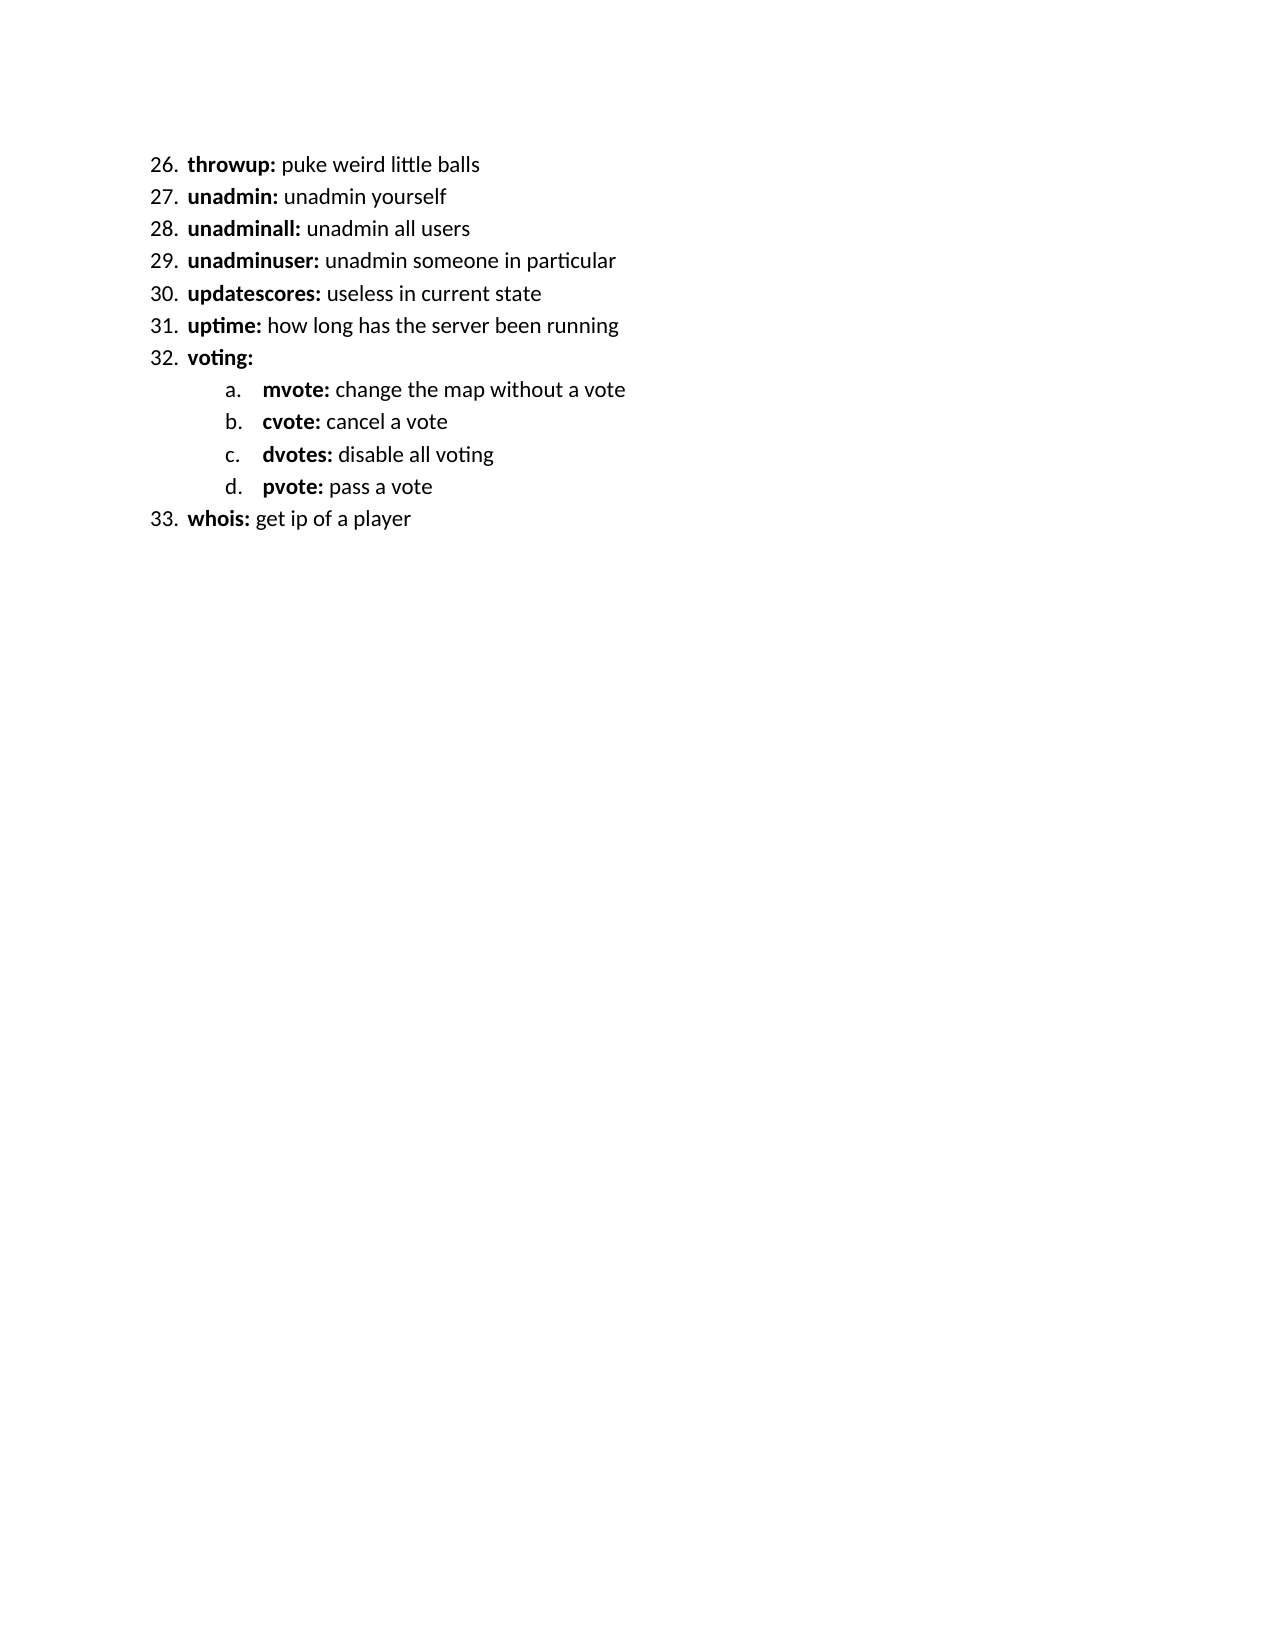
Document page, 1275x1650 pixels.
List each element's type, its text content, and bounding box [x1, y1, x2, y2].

list unadminuser: unadmin someone in particular [150, 247, 1125, 274]
list updatescores: useless in current state [150, 279, 1125, 307]
list mvote: change the map without a vote [225, 375, 1125, 403]
list uptime: how long has the server been running [150, 311, 1125, 339]
list throwup: puke weird little balls [150, 150, 1125, 178]
list voting: [150, 343, 1125, 371]
list cvote: cancel a vote [225, 407, 1125, 436]
list unadminall: unadmin all users [150, 214, 1125, 242]
list dvotes: disable all voting [225, 440, 1125, 468]
list whois: get ip of a player [150, 504, 1125, 532]
list unadmin: unadmin yourself [150, 182, 1125, 210]
list pvote: pass a vote [225, 472, 1125, 500]
